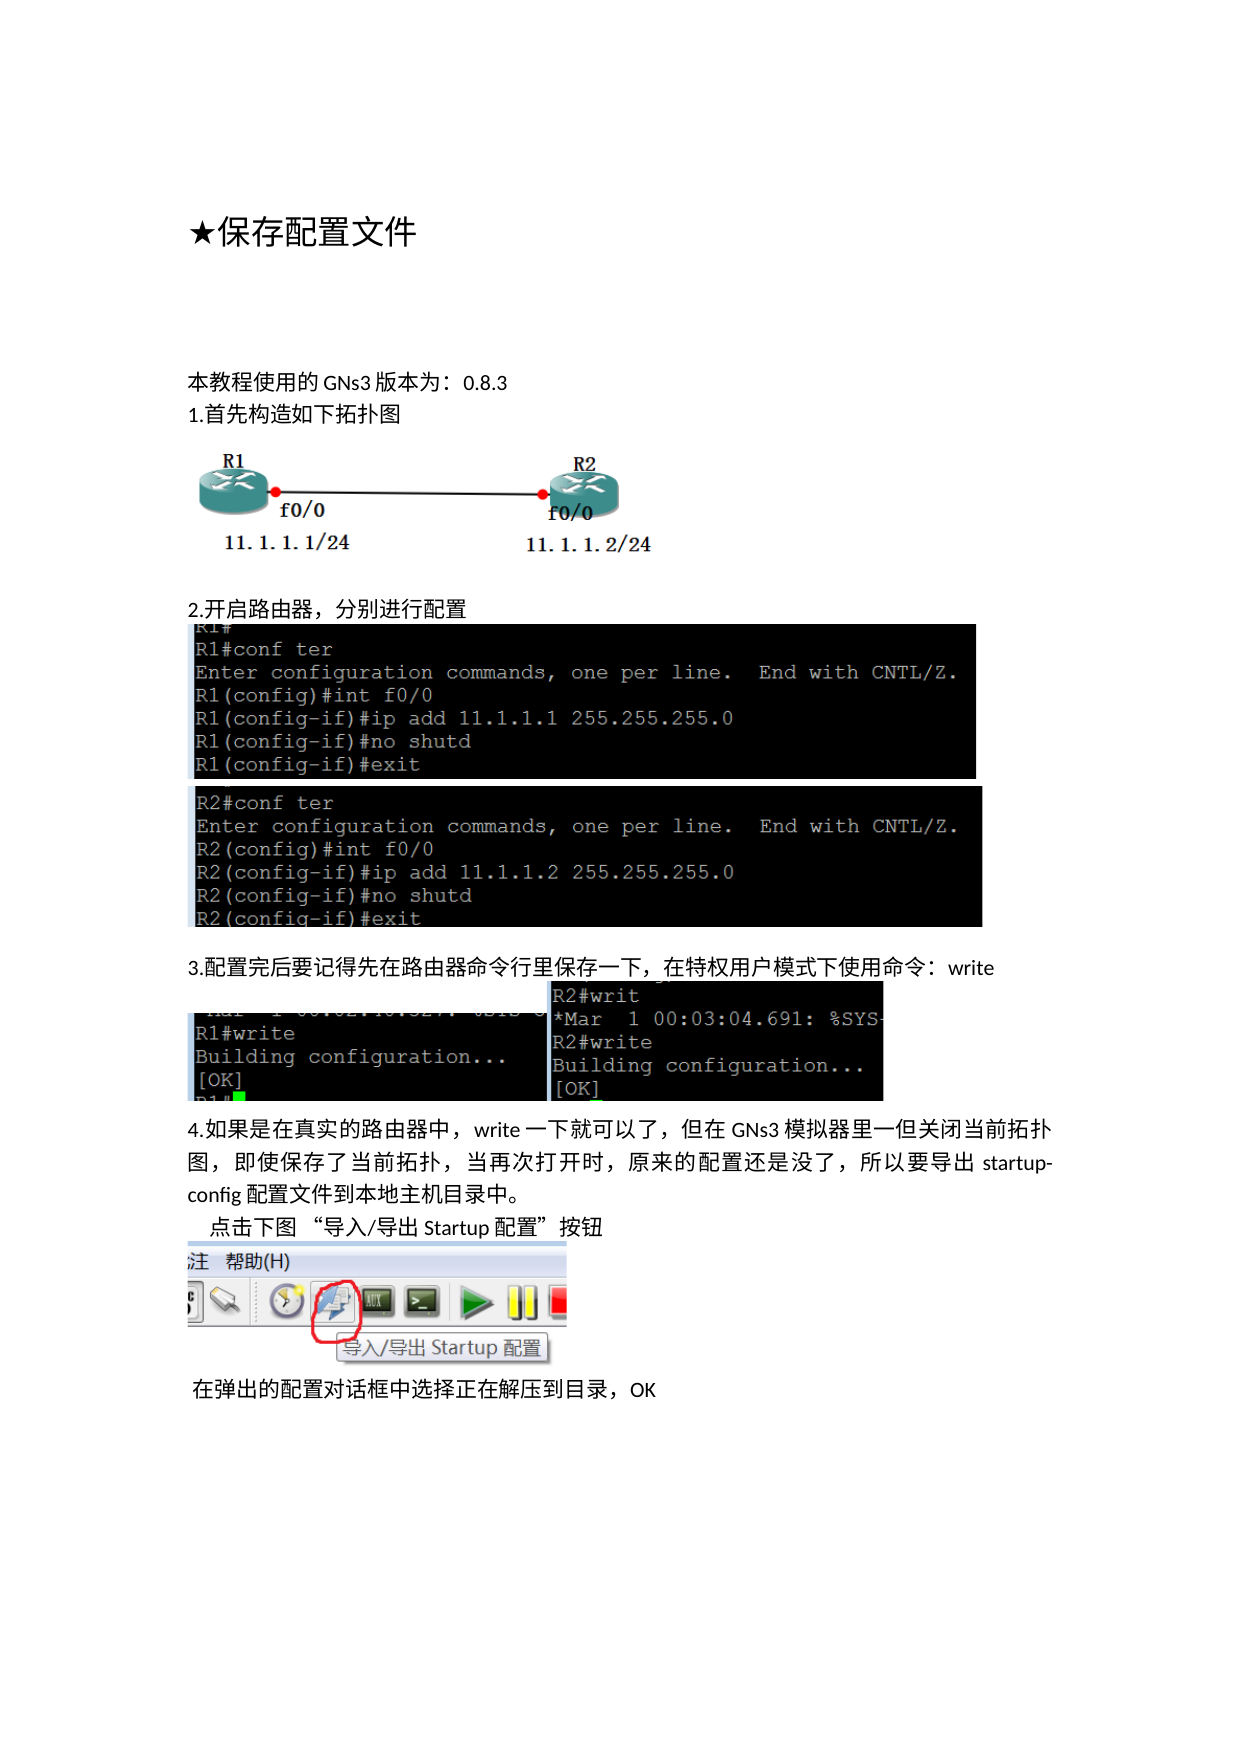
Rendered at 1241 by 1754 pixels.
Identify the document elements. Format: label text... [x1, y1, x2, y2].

text 1.首先构造如下拓扑图 [187, 397, 1053, 429]
text 4.如果是在真实的路由器中，write一下就可以了，但在GNs3模拟器里一但关闭当前拓扑图，即使保存了当前拓扑，当再次打开时，原来的配置还是没了，所以要导出startup-config配置文件到本地主机目录中。 [187, 1112, 1053, 1209]
text 3.配置完后要记得先在路由器命令行里保存一下，在特权用户模式下使用命令：write [187, 949, 1053, 982]
text 本教程使用的GNs3 版本为：0.8.3 [187, 364, 1053, 397]
picture [187, 786, 983, 927]
picture [187, 429, 669, 567]
text 点击下图 “导入/导出Startup配置”按钮 [187, 1209, 1053, 1242]
text 2.开启路由器，分别进行配置 [187, 592, 1053, 624]
text 在弹出的配置对话框中选择正在解压到目录，OK [187, 1372, 1053, 1404]
picture [187, 1241, 567, 1369]
subtitle ★保存配置文件 [187, 197, 1053, 262]
picture [187, 624, 977, 779]
picture [187, 981, 884, 1101]
